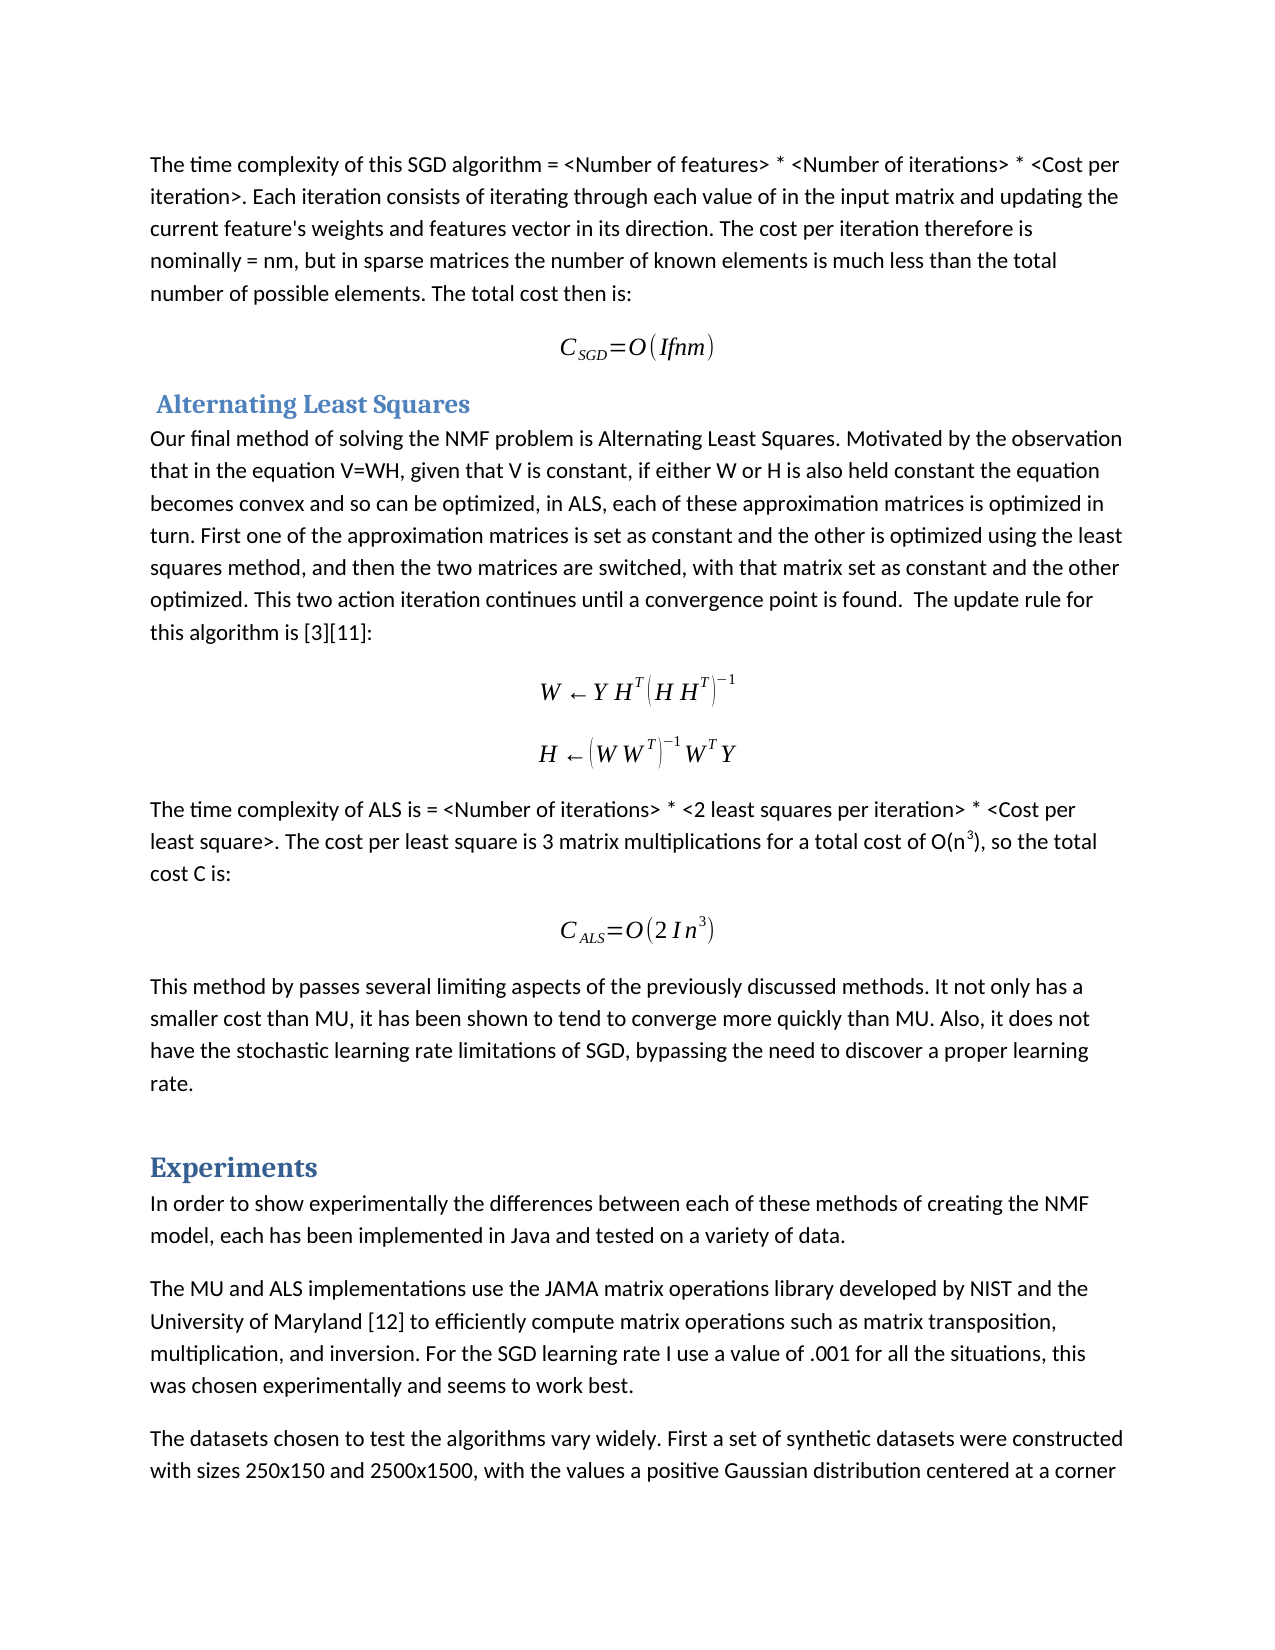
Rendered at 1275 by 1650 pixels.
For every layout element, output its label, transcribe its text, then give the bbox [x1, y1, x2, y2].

text The time complexity of this SGD algorithm = <Number of features> * <Number of iterations> * <Cost per iteration>. Each iteration consists of iterating through each value of in the input matrix and updating the current feature's weights and features vector in its direction. The cost per iteration therefore is nominally = nm, but in sparse matrices the number of known elements is much less than the total number of possible elements. The total cost then is: [150, 150, 1125, 307]
subtitle Alternating Least Squares [150, 389, 1125, 420]
text This method by passes several limiting aspects of the previously discussed methods. It not only has a smaller cost than MU, it has been shown to tend to converge more quickly than MU. Also, it does not have the stochastic learning rate limitations of SGD, bypassing the need to discover a proper learning rate. [150, 972, 1125, 1097]
text The MU and ALS implementations use the JAMA matrix operations library developed by NIST and the University of Maryland [12] to efficiently compute matrix operations such as matrix transposition, multiplication, and inversion. For the SGD learning rate I use a value of .001 for all the situations, this was chosen experimentally and seems to work best. [150, 1274, 1125, 1399]
text Our final method of solving the NMF problem is Alternating Least Squares. Motivated by the observation that in the equation V=WH, given that V is constant, if either W or H is also held constant the equation becomes convex and so can be optimized, in ALS, each of these approximation matrices is optimized in turn. First one of the approximation matrices is set as constant and the other is optimized using the least squares method, and then the two matrices are switched, with that matrix set as constant and the other optimized. This two action iteration continues until a convergence point is found. The update rule for this algorithm is [3][11]: [150, 424, 1125, 646]
text In order to show experimentally the differences between each of these methods of creating the NMF model, each has been implemented in Java and tested on a variety of data. [150, 1189, 1125, 1249]
subtitle Experiments [150, 1151, 1125, 1184]
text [150, 1424, 1125, 1484]
text The time complexity of ALS is = <Number of iterations> * <2 least squares per iteration> * <Cost per least square>. The cost per least square is 3 matrix multiplications for a total cost of O(n3), so the total cost C is: [150, 795, 1125, 887]
